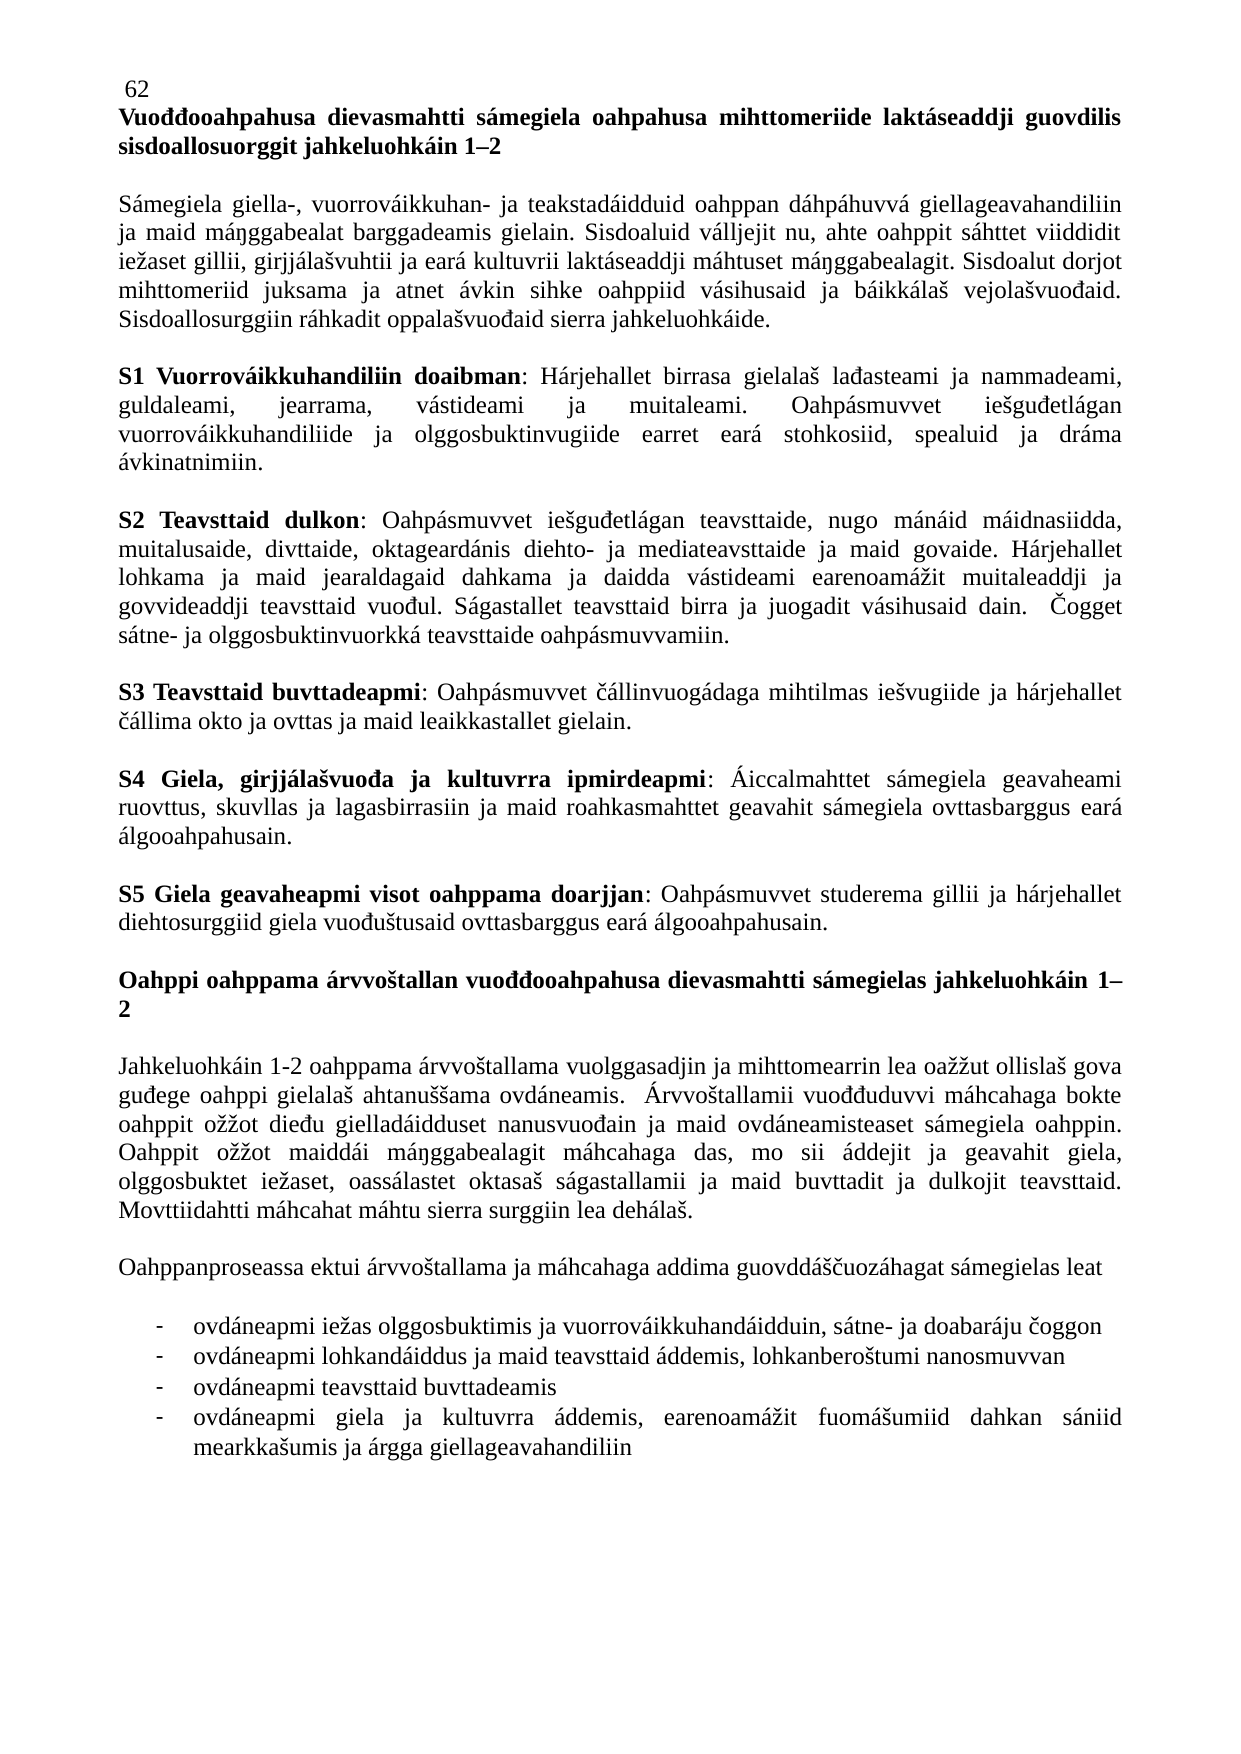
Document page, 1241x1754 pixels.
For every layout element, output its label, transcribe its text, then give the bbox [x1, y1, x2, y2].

text Sámegiela giella-, vuorrováikkuhan- ja teakstadáidduid oahppan dáhpáhuvvá giellageavahandiliin ja maid máŋggabealat barggadeamis gielain. Sisdoaluid válljejit nu, ahte oahppit sáhttet viiddidit iežaset gillii, girjjálašvuhtii ja eará kultuvrii laktáseaddji máhtuset máŋggabealagit. Sisdoalut dorjot mihttomeriid juksama ja atnet ávkin sihke oahppiid vásihusaid ja báikkálaš vejolašvuođaid. Sisdoallosurggiin ráhkadit oppalašvuođaid sierra jahkeluohkáide. [118, 189, 1122, 332]
list ovdáneapmi teavsttaid buvttadeamis [156, 1371, 1122, 1402]
text S2 Teavsttaid dulkon: Oahpásmuvvet iešguđetlágan teavsttaide, nugo mánáid máidnasiidda, muitalusaide, divttaide, oktageardánis diehto- ja mediateavsttaide ja maid govaide. Hárjehallet lohkama ja maid jearaldagaid dahkama ja daidda vástideami earenoamážit muitaleaddji ja govvideaddji teavsttaid vuođul. Ságastallet teavsttaid birra ja juogadit vásihusaid dain. Čogget sátne- ja olggosbuktinvuorkká teavsttaide oahpásmuvvamiin. [118, 505, 1122, 649]
text S3 Teavsttaid buvttadeapmi: Oahpásmuvvet čállinvuogádaga mihtilmas iešvugiide ja hárjehallet čállima okto ja ovttas ja maid leaikkastallet gielain. [118, 677, 1122, 735]
text S4 Giela, girjjálašvuođa ja kultuvrra ipmirdeapmi: Áiccalmahttet sámegiela geavaheami ruovttus, skuvllas ja lagasbirrasiin ja maid roahkasmahttet geavahit sámegiela ovttasbarggus eará álgooahpahusain. [118, 764, 1122, 850]
list ovdáneapmi giela ja kultuvrra áddemis, earenoamážit fuomášumiid dahkan sániid mearkkašumis ja árgga giellageavahandiliin [156, 1402, 1122, 1461]
list ovdáneapmi iežas olggosbuktimis ja vuorrováikkuhandáidduin, sátne- ja doabaráju čoggon [156, 1310, 1122, 1341]
text S1 Vuorrováikkuhandiliin doaibman: Hárjehallet birrasa gielalaš lađasteami ja nammadeami, guldaleami, jearrama, vástideami ja muitaleami. Oahpásmuvvet iešguđetlágan vuorrováikkuhandiliide ja olggosbuktinvugiide earret eará stohkosiid, spealuid ja dráma ávkinatnimiin. [118, 361, 1122, 476]
text Vuođđooahpahusa dievasmahtti sámegiela oahpahusa mihttomeriide laktáseaddji guovdilis sisdoallosuorggit jahkeluohkáin 1–2 [118, 102, 1122, 160]
text S5 Giela geavaheapmi visot oahppama doarjjan: Oahpásmuvvet studerema gillii ja hárjehallet diehtosurggiid giela vuođuštusaid ovttasbarggus eará álgooahpahusain. [118, 879, 1122, 936]
list ovdáneapmi lohkandáiddus ja maid teavsttaid áddemis, lohkanberoštumi nanosmuvvan [156, 1341, 1122, 1371]
text Oahppanproseassa ektui árvvoštallama ja máhcahaga addima guovddáščuozáhagat sámegielas leat [118, 1252, 1122, 1281]
text Jahkeluohkáin 1-2 oahppama árvvoštallama vuolggasadjin ja mihttomearrin lea oažžut ollislaš gova guđege oahppi gielalaš ahtanuššama ovdáneamis. Árvvoštallamii vuođđuduvvi máhcahaga bokte oahppit ožžot dieđu gielladáidduset nanusvuođain ja maid ovdáneamisteaset sámegiela oahppin. Oahppit ožžot maiddái máŋggabealagit máhcahaga das, mo sii áddejit ja geavahit giela, olggosbuktet iežaset, oassálastet oktasaš ságastallamii ja maid buvttadit ja dulkojit teavsttaid. Movttiidahtti máhcahat máhtu sierra surggiin lea dehálaš. [118, 1051, 1122, 1224]
text Oahppi oahppama árvvoštallan vuođđooahpahusa dievasmahtti sámegielas jahkeluohkáin 1–2 [118, 965, 1122, 1022]
